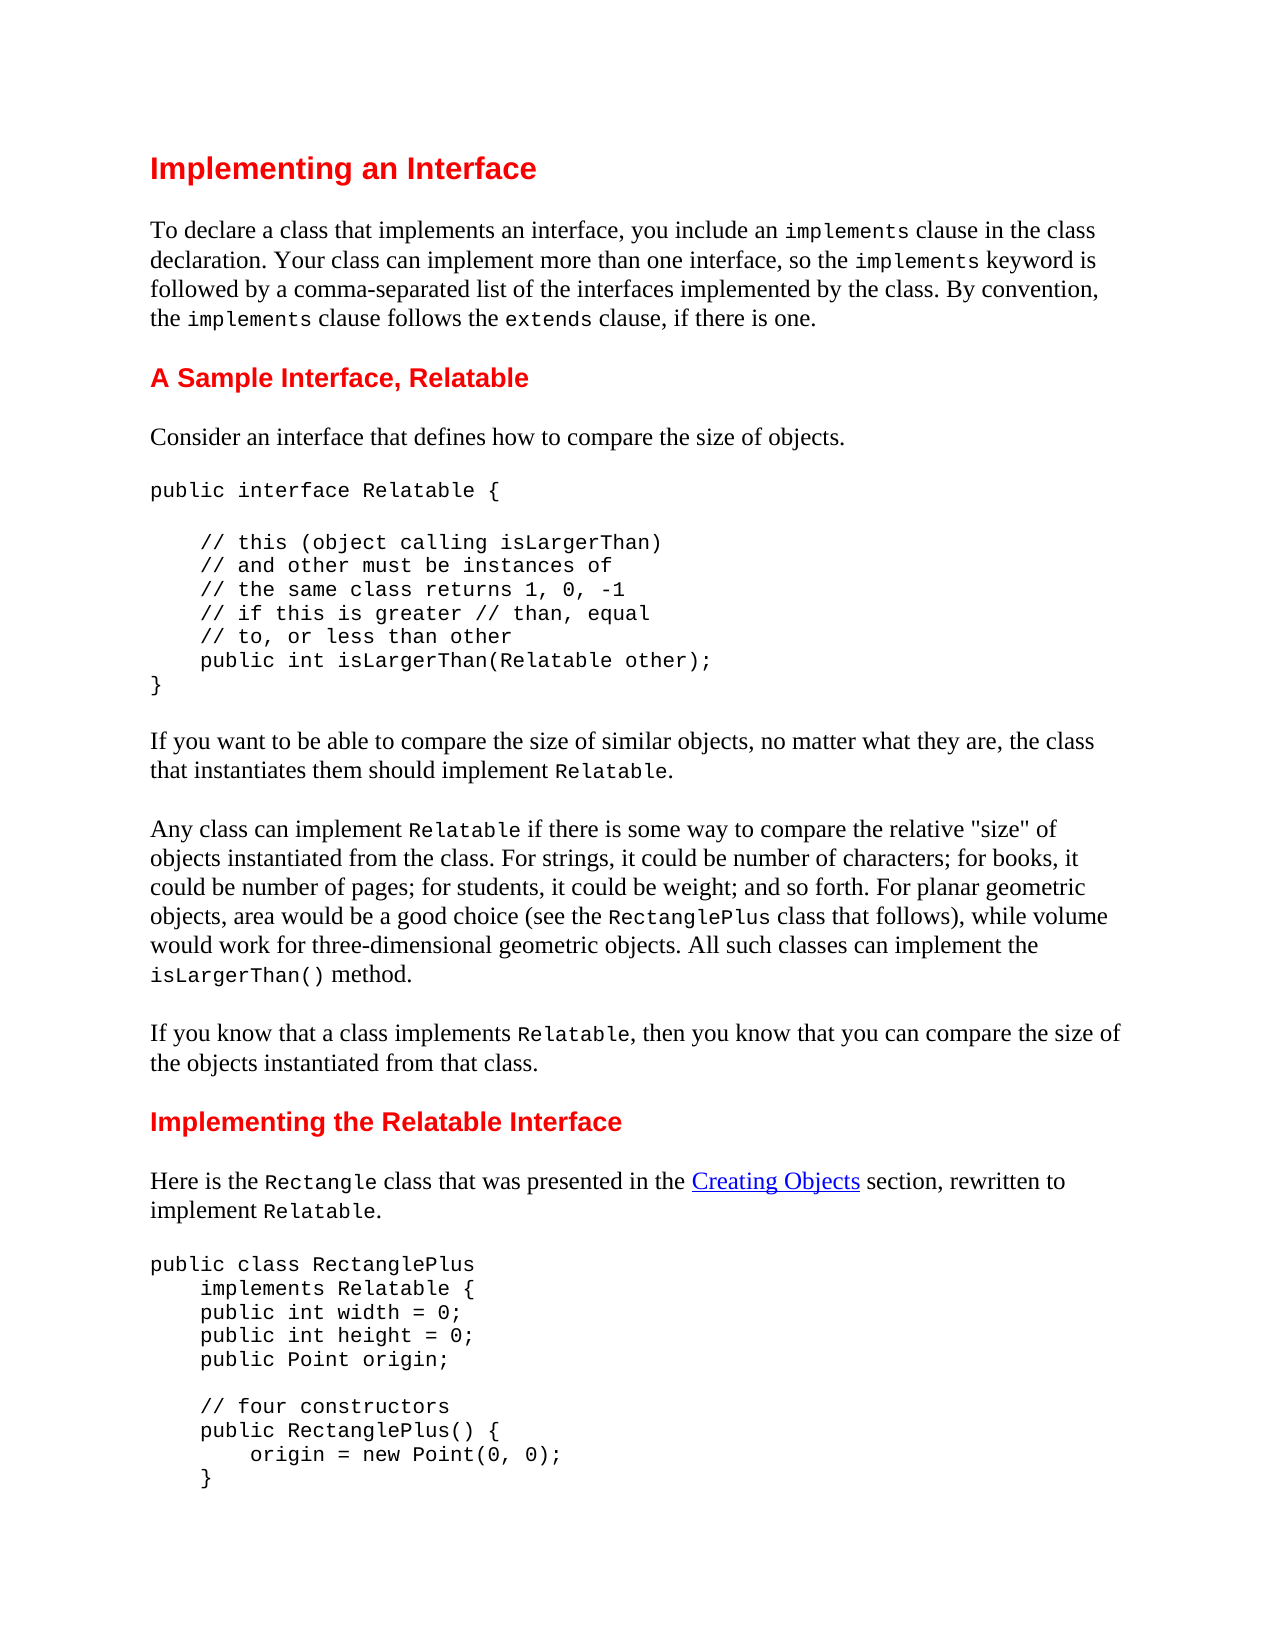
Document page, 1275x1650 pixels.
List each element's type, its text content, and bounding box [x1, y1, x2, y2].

text public int width = 0; [150, 1302, 1125, 1325]
text // this (object calling isLargerThan) [150, 532, 1125, 555]
text Implementing the Relatable Interface [150, 1106, 1125, 1137]
text To declare a class that implements an interface, you include an implements clause in the class declaration. Your class can implement more than one interface, so the implements keyword is followed by a comma-separated list of the interfaces implemented by the class. By convention, the implements clause follows the extends clause, if there is one. [150, 215, 1125, 333]
text If you know that a class implements Relatable, then you know that you can compare the size of the objects instantiated from that class. [150, 1018, 1125, 1076]
text // four constructors [150, 1396, 1125, 1420]
text public interface Relatable { [150, 480, 1125, 504]
text If you want to be able to compare the size of similar objects, no matter what they are, the class that instantiates them should implement Relatable. [150, 726, 1125, 785]
text // the same class returns 1, 0, -1 [150, 579, 1125, 603]
text Consider an interface that defines how to compare the size of objects. [150, 422, 1125, 451]
text public int height = 0; [150, 1325, 1125, 1349]
text Any class can implement Relatable if there is some way to compare the relative "size" of objects instantiated from the class. For strings, it could be number of characters; for books, it could be number of pages; for students, it could be weight; and so forth. For planar geometric objects, area would be a good choice (see the RectanglePlus class that follows), while volume would work for three-dimensional geometric objects. All such classes can implement the isLargerThan() method. [150, 814, 1125, 989]
text Here is the Rectangle class that was presented in the Creating Objects section, rewritten to implement Relatable. [150, 1166, 1125, 1225]
text // and other must be instances of [150, 555, 1125, 579]
text implements Relatable { [150, 1278, 1125, 1302]
text } [150, 1467, 1125, 1491]
text // to, or less than other [150, 626, 1125, 650]
text } [150, 674, 1125, 697]
text public Point origin; [150, 1349, 1125, 1373]
text // if this is greater // than, equal [150, 603, 1125, 626]
text public RectanglePlus() { [150, 1420, 1125, 1443]
text A Sample Interface, Relatable [150, 362, 1125, 393]
text public class RectanglePlus [150, 1254, 1125, 1278]
text public int isLargerThan(Relatable other); [150, 650, 1125, 674]
text Implementing an Interface [150, 150, 1125, 186]
text origin = new Point(0, 0); [150, 1443, 1125, 1467]
